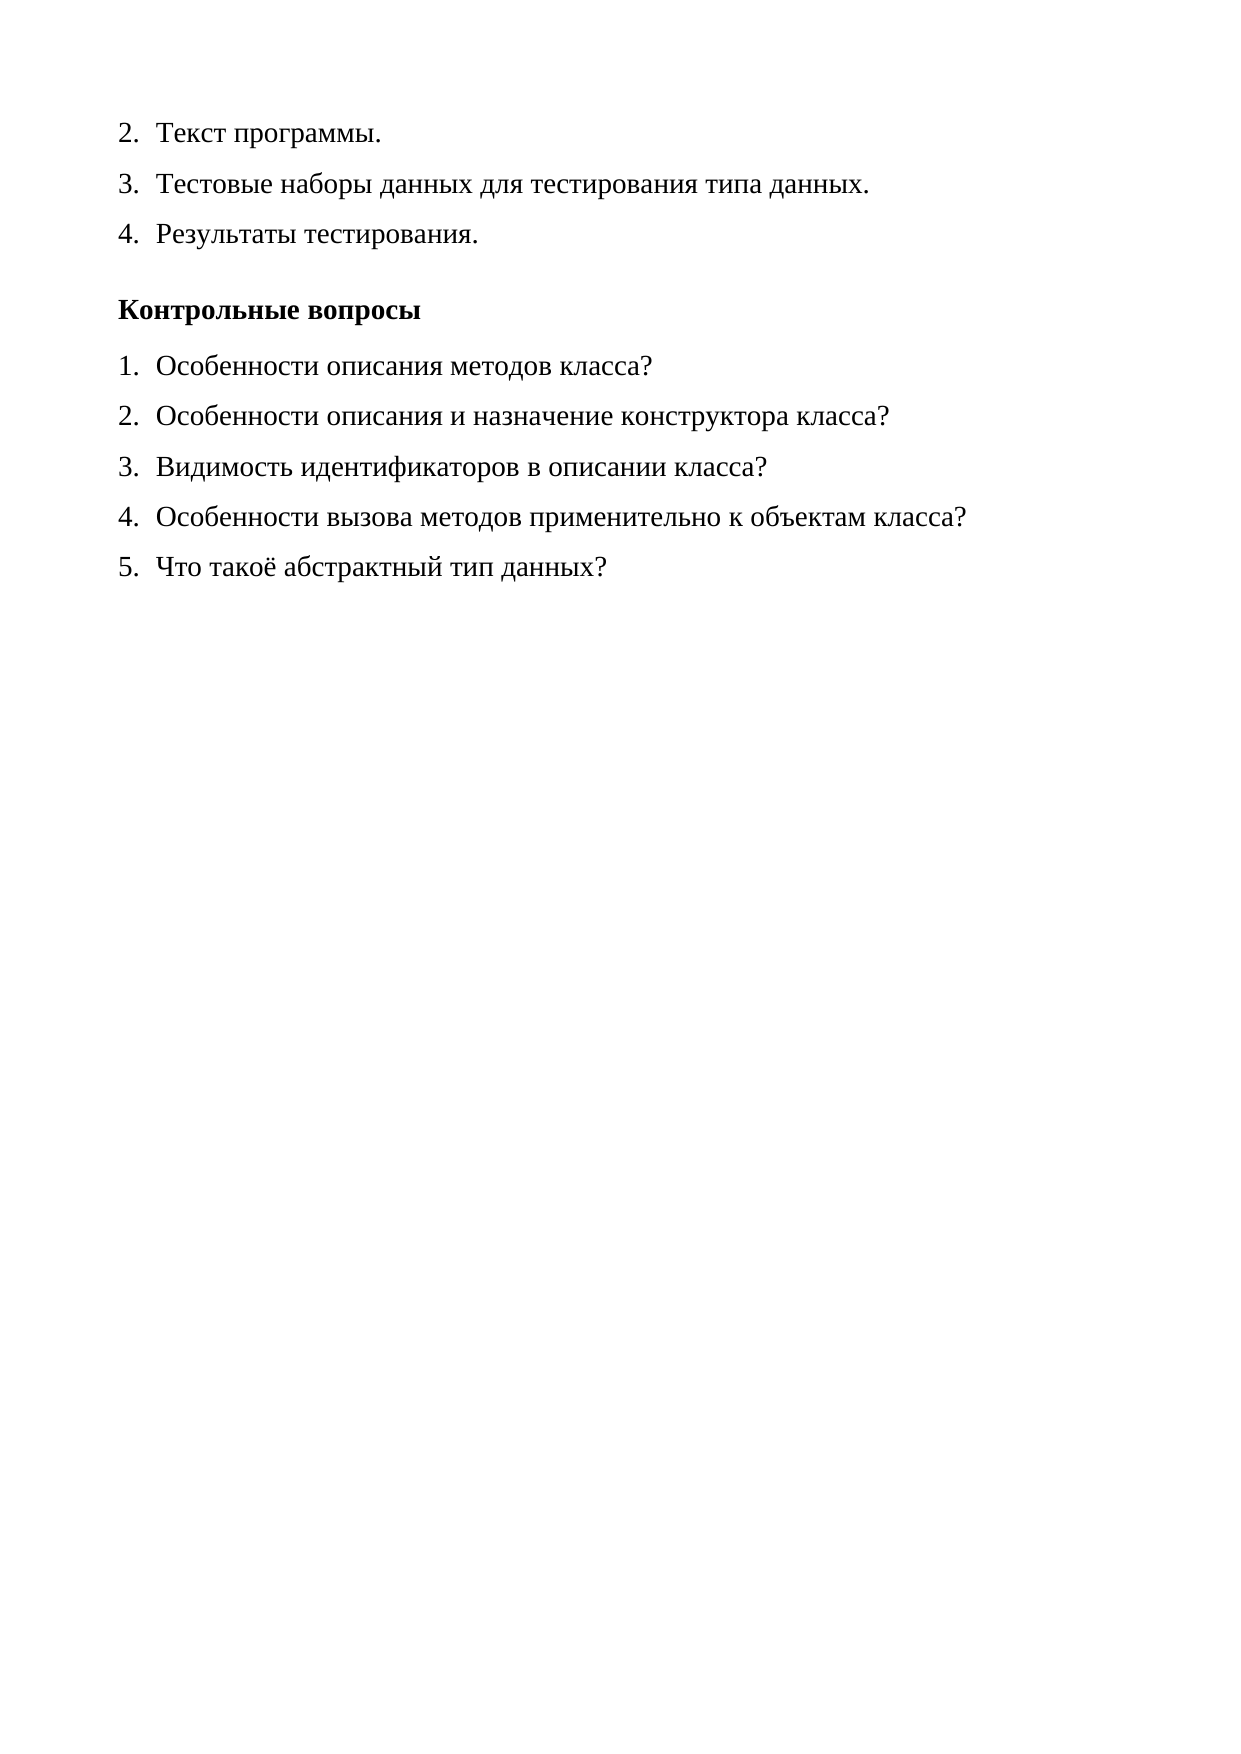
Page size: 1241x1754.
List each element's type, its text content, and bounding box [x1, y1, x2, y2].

list Особенности описания и назначение конструктора класса? [118, 398, 1205, 432]
list Что такоё абстрактный тип данных? [118, 549, 1205, 583]
list Особенности описания методов класса? [118, 348, 1205, 381]
list Особенности вызова методов применительно к объектам класса? [118, 499, 1205, 532]
list Результаты тестирования. [118, 216, 1205, 250]
list Видимость идентификаторов в описании класса? [118, 449, 1205, 482]
list Тестовые наборы данных для тестирования типа данных. [118, 166, 1205, 199]
subtitle Контрольные вопросы [118, 292, 1205, 326]
list Текст программы. [118, 115, 1205, 149]
